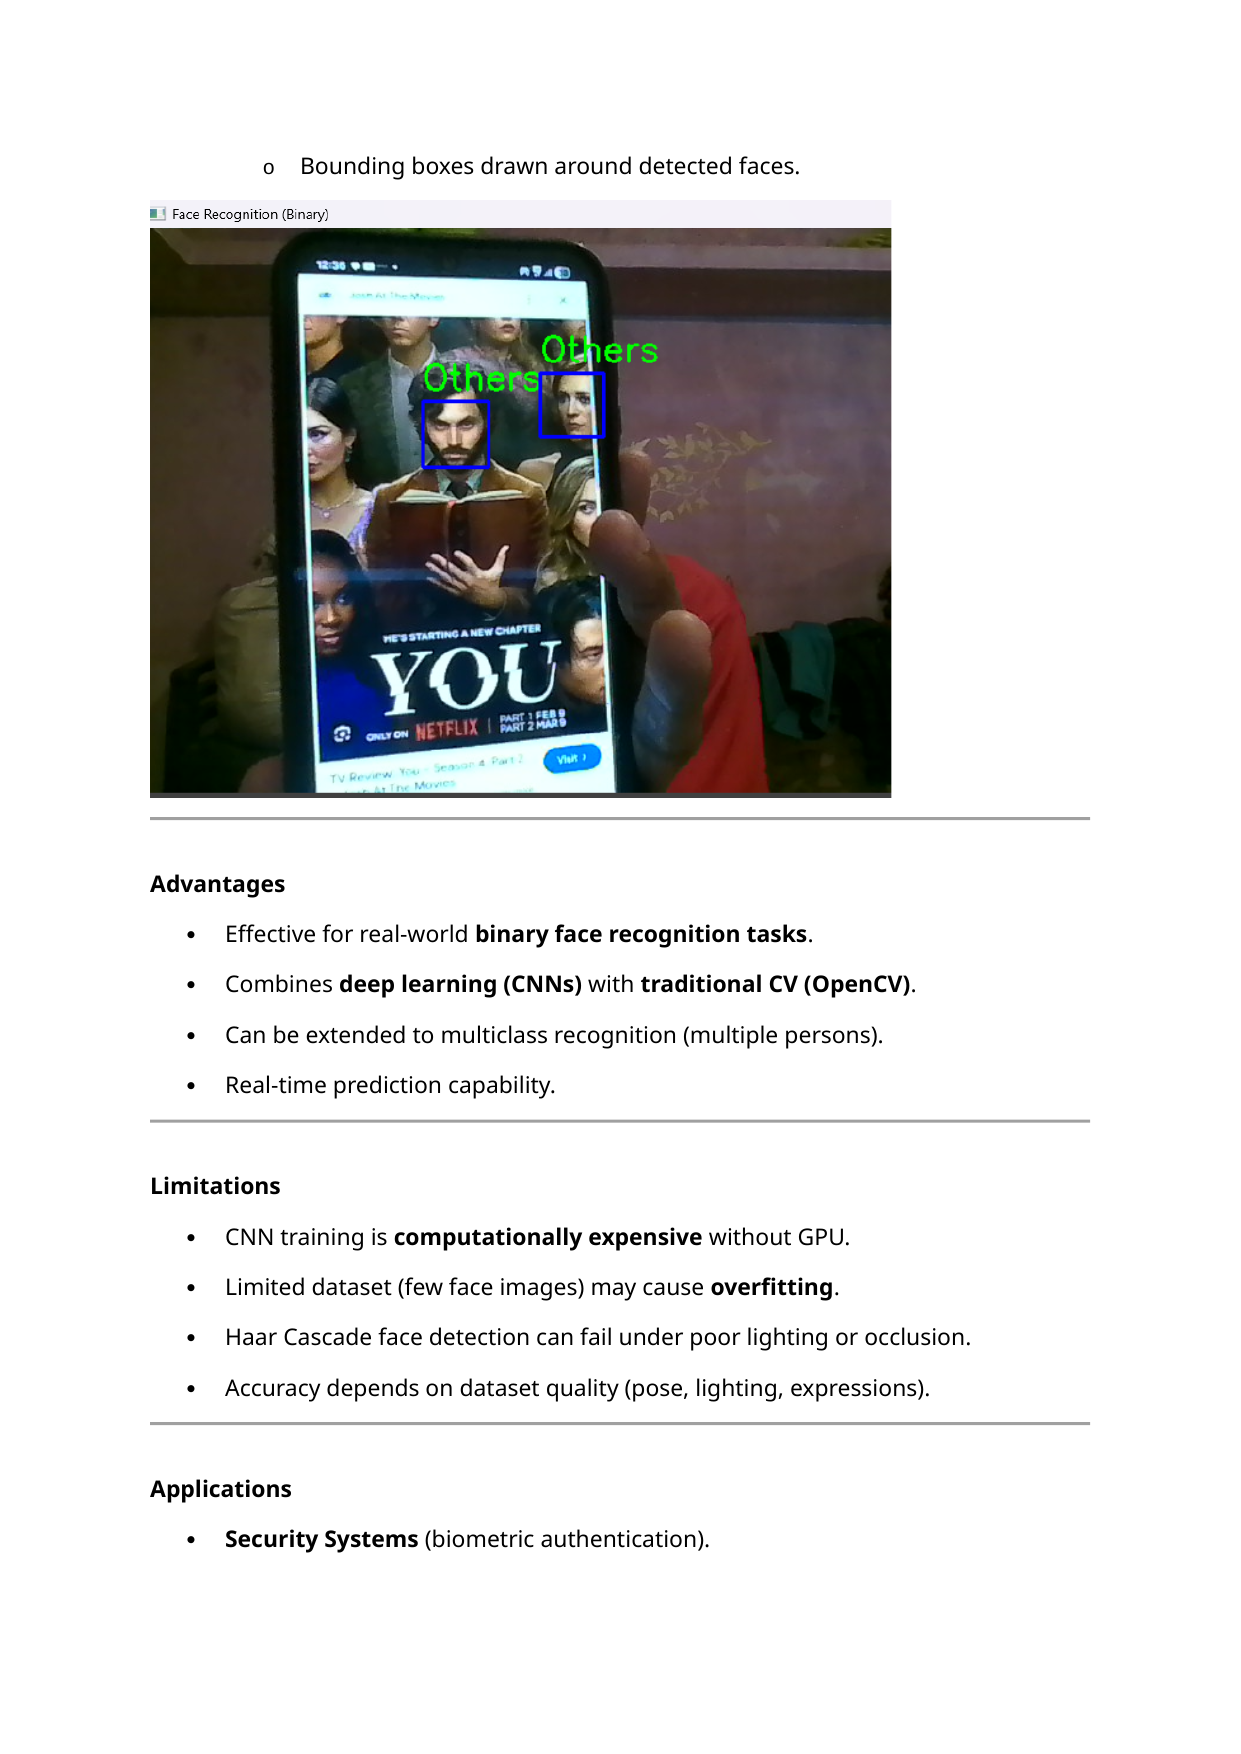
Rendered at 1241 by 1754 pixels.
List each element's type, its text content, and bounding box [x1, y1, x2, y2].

list Real-time prediction capability. [187, 1069, 1090, 1100]
list Effective for real-world binary face recognition tasks. [187, 918, 1090, 949]
list Can be extended to multiclass recognition (multiple persons). [187, 1019, 1090, 1050]
text Limitations [150, 1170, 1090, 1201]
list CNN training is computationally expensive without GPU. [187, 1220, 1090, 1252]
picture [150, 200, 892, 798]
list Combines deep learning (CNNs) with traditional CV (OpenCV). [187, 968, 1090, 999]
list Limited dataset (few face images) may cause overfitting. [187, 1271, 1090, 1302]
text Applications [150, 1472, 1090, 1504]
list Haar Cascade face detection can fail under poor lighting or occlusion. [187, 1321, 1090, 1352]
text Advantages [150, 867, 1090, 899]
list Security Systems (biometric authentication). [187, 1523, 1090, 1554]
list Accuracy depends on dataset quality (pose, lighting, expressions). [187, 1372, 1090, 1403]
list Bounding boxes drawn around detected faces. [262, 150, 1090, 181]
